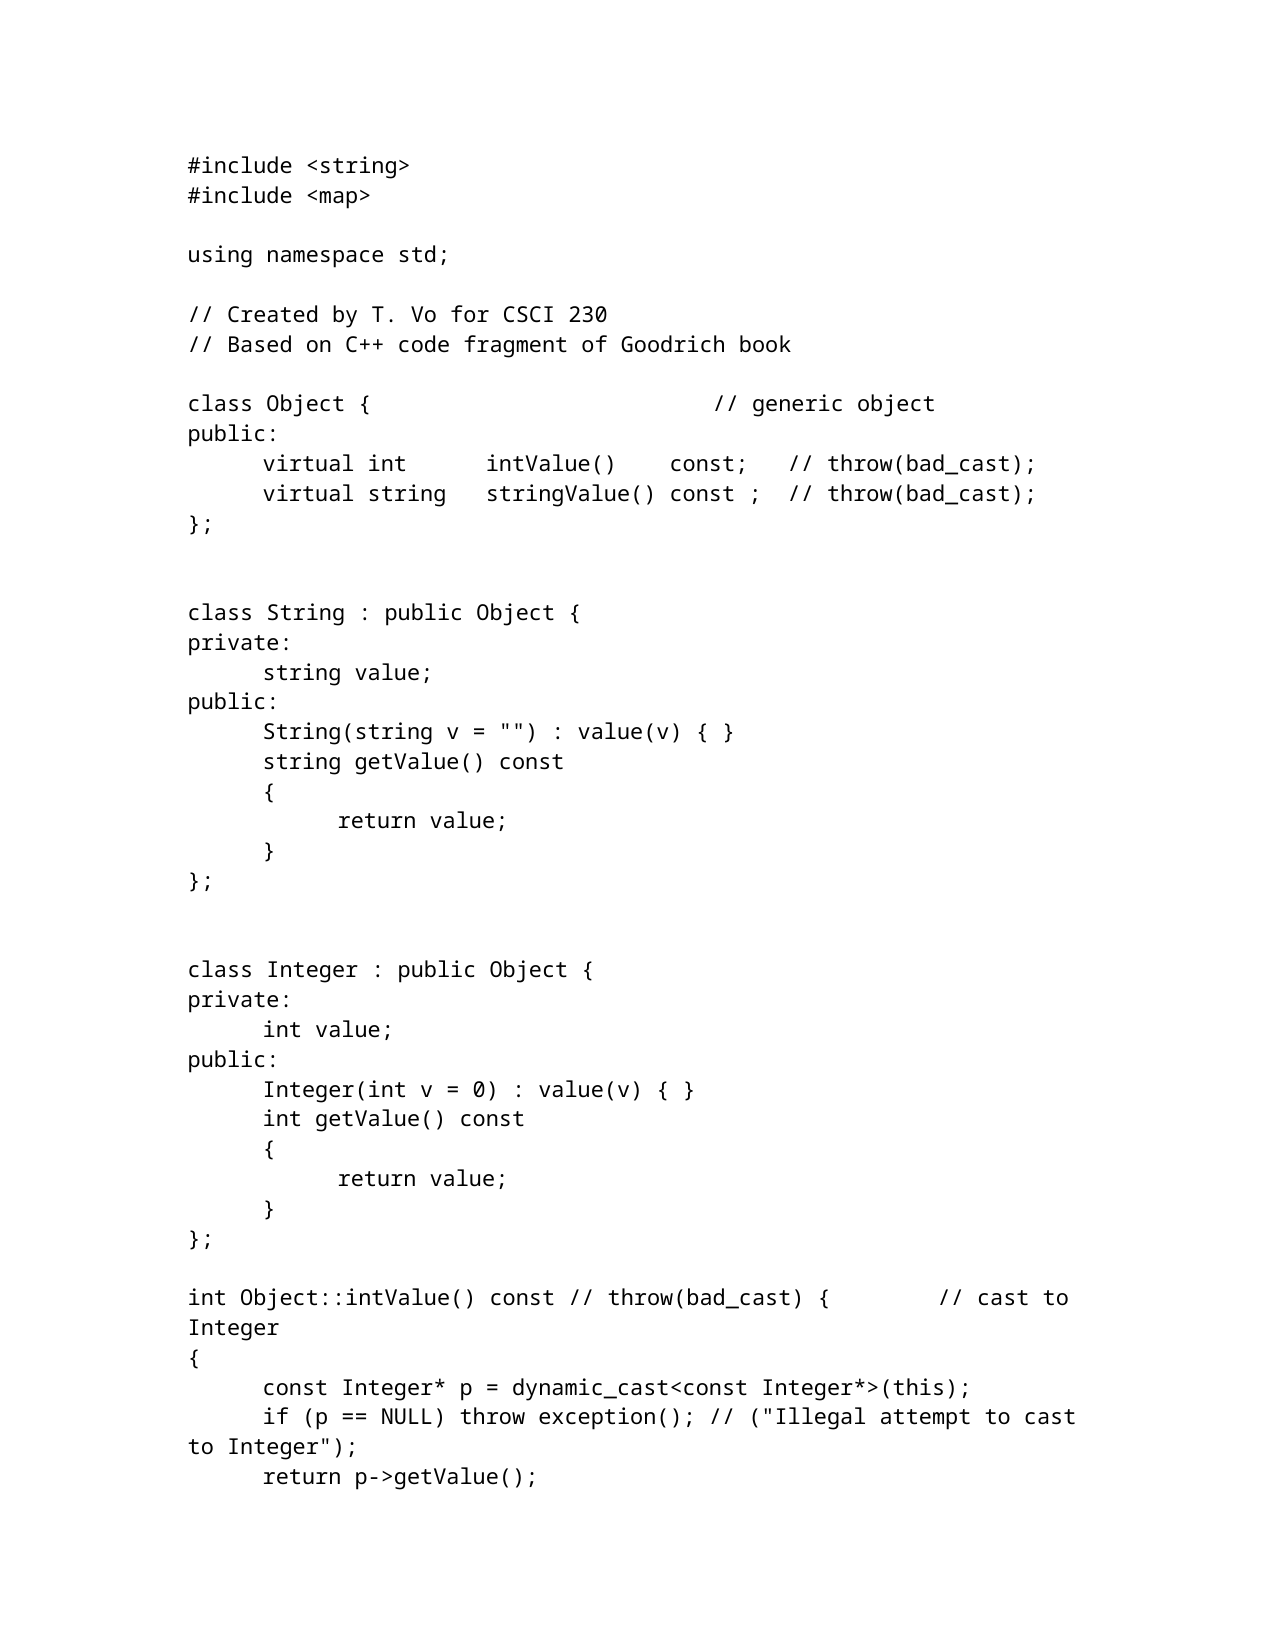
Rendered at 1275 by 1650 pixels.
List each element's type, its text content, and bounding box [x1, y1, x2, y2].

text }; [187, 865, 1087, 895]
text class Integer : public Object { [187, 954, 1087, 984]
text } [187, 835, 1087, 865]
text public: [187, 1044, 1087, 1073]
text { [187, 776, 1087, 805]
text class String : public Object { [187, 597, 1087, 627]
text } [187, 1193, 1087, 1222]
text return value; [187, 805, 1087, 835]
text public: [187, 418, 1087, 448]
text private: [187, 984, 1087, 1014]
text String(string v = "") : value(v) { } [187, 716, 1087, 746]
text }; [187, 1222, 1087, 1252]
text public: [187, 686, 1087, 716]
text class Object { // generic object [187, 388, 1087, 418]
text return p->getValue(); [187, 1461, 1087, 1491]
text int getValue() const [187, 1103, 1087, 1133]
text // Created by T. Vo for CSCI 230 [187, 299, 1087, 329]
text using namespace std; [187, 239, 1087, 269]
text { [187, 1342, 1087, 1371]
text { [187, 1133, 1087, 1163]
text string value; [187, 656, 1087, 686]
text int value; [187, 1014, 1087, 1044]
text private: [187, 627, 1087, 656]
text #include <string> [187, 150, 1087, 180]
text string getValue() const [187, 746, 1087, 776]
text if (p == NULL) throw exception(); // ("Illegal attempt to cast to Integer"); [187, 1401, 1087, 1461]
text }; [187, 507, 1087, 537]
text Integer(int v = 0) : value(v) { } [187, 1073, 1087, 1103]
text const Integer* p = dynamic_cast<const Integer*>(this); [187, 1371, 1087, 1401]
text virtual int intValue() const; // throw(bad_cast); [187, 448, 1087, 478]
text virtual string stringValue() const ; // throw(bad_cast); [187, 478, 1087, 507]
text return value; [187, 1163, 1087, 1193]
text #include <map> [187, 180, 1087, 209]
text // Based on C++ code fragment of Goodrich book [187, 329, 1087, 358]
text int Object::intValue() const // throw(bad_cast) { // cast to Integer [187, 1282, 1087, 1342]
